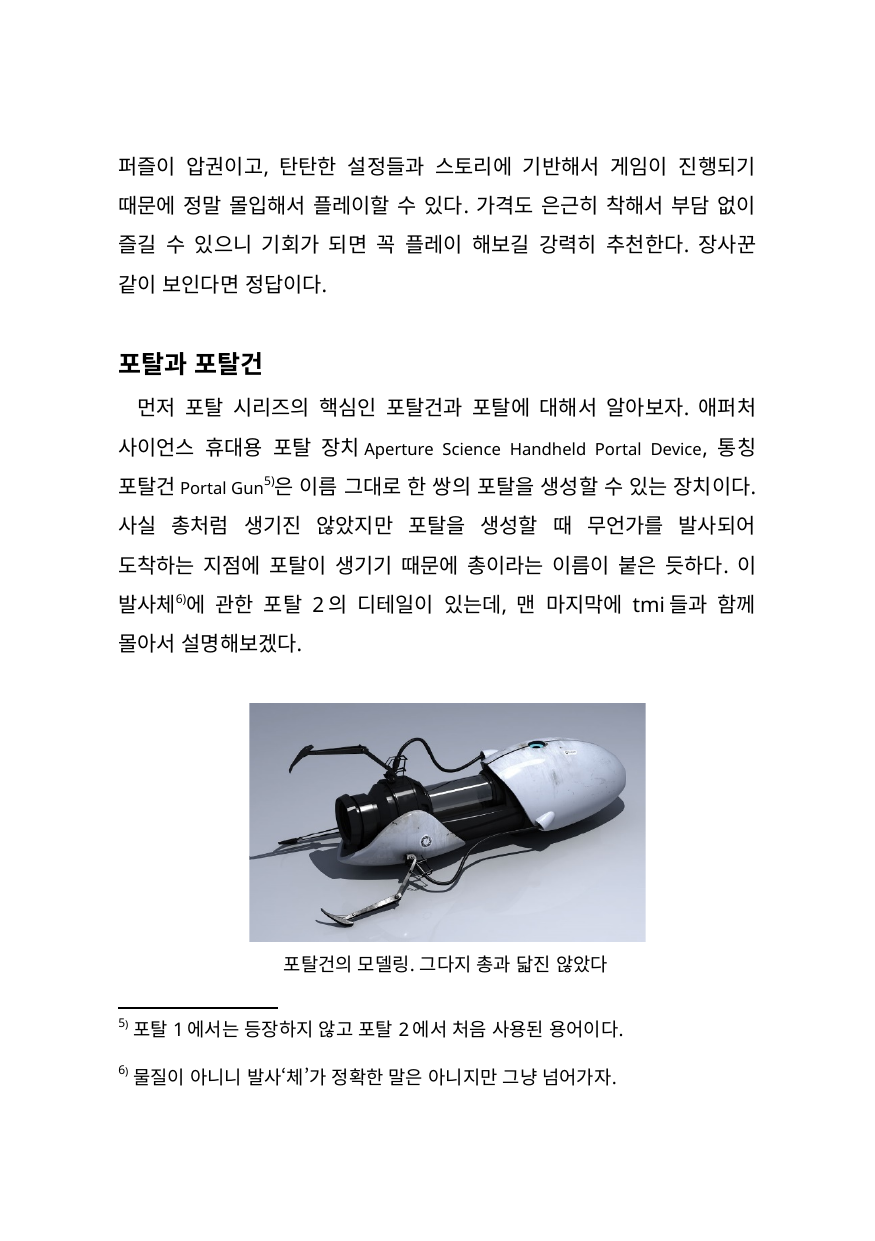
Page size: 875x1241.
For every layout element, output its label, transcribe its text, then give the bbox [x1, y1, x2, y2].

text 먼저 포탈 시리즈의 핵심인 포탈건과 포탈에 대해서 알아보자. 애퍼처 사이언스 휴대용 포탈 장치Aperture Science Handheld Portal Device, 통칭 포탈건Portal Gun)은 이름 그대로 한 쌍의 포탈을 생성할 수 있는 장치이다. 사실 총처럼 생기진 않았지만 포탈을 생성할 때 무언가를 발사되어 도착하는 지점에 포탈이 생기기 때문에 총이라는 이름이 붙은 듯하다. 이 발사체)에 관한 포탈 2의 디테일이 있는데, 맨 마지막에 tmi들과 함께 몰아서 설명해보겠다. [118, 391, 756, 658]
text 포탈과 포탈건 [118, 344, 756, 381]
picture [249, 703, 646, 942]
text 포탈건의 모델링. 그다지 총과 닯진 않았다 [118, 950, 756, 977]
